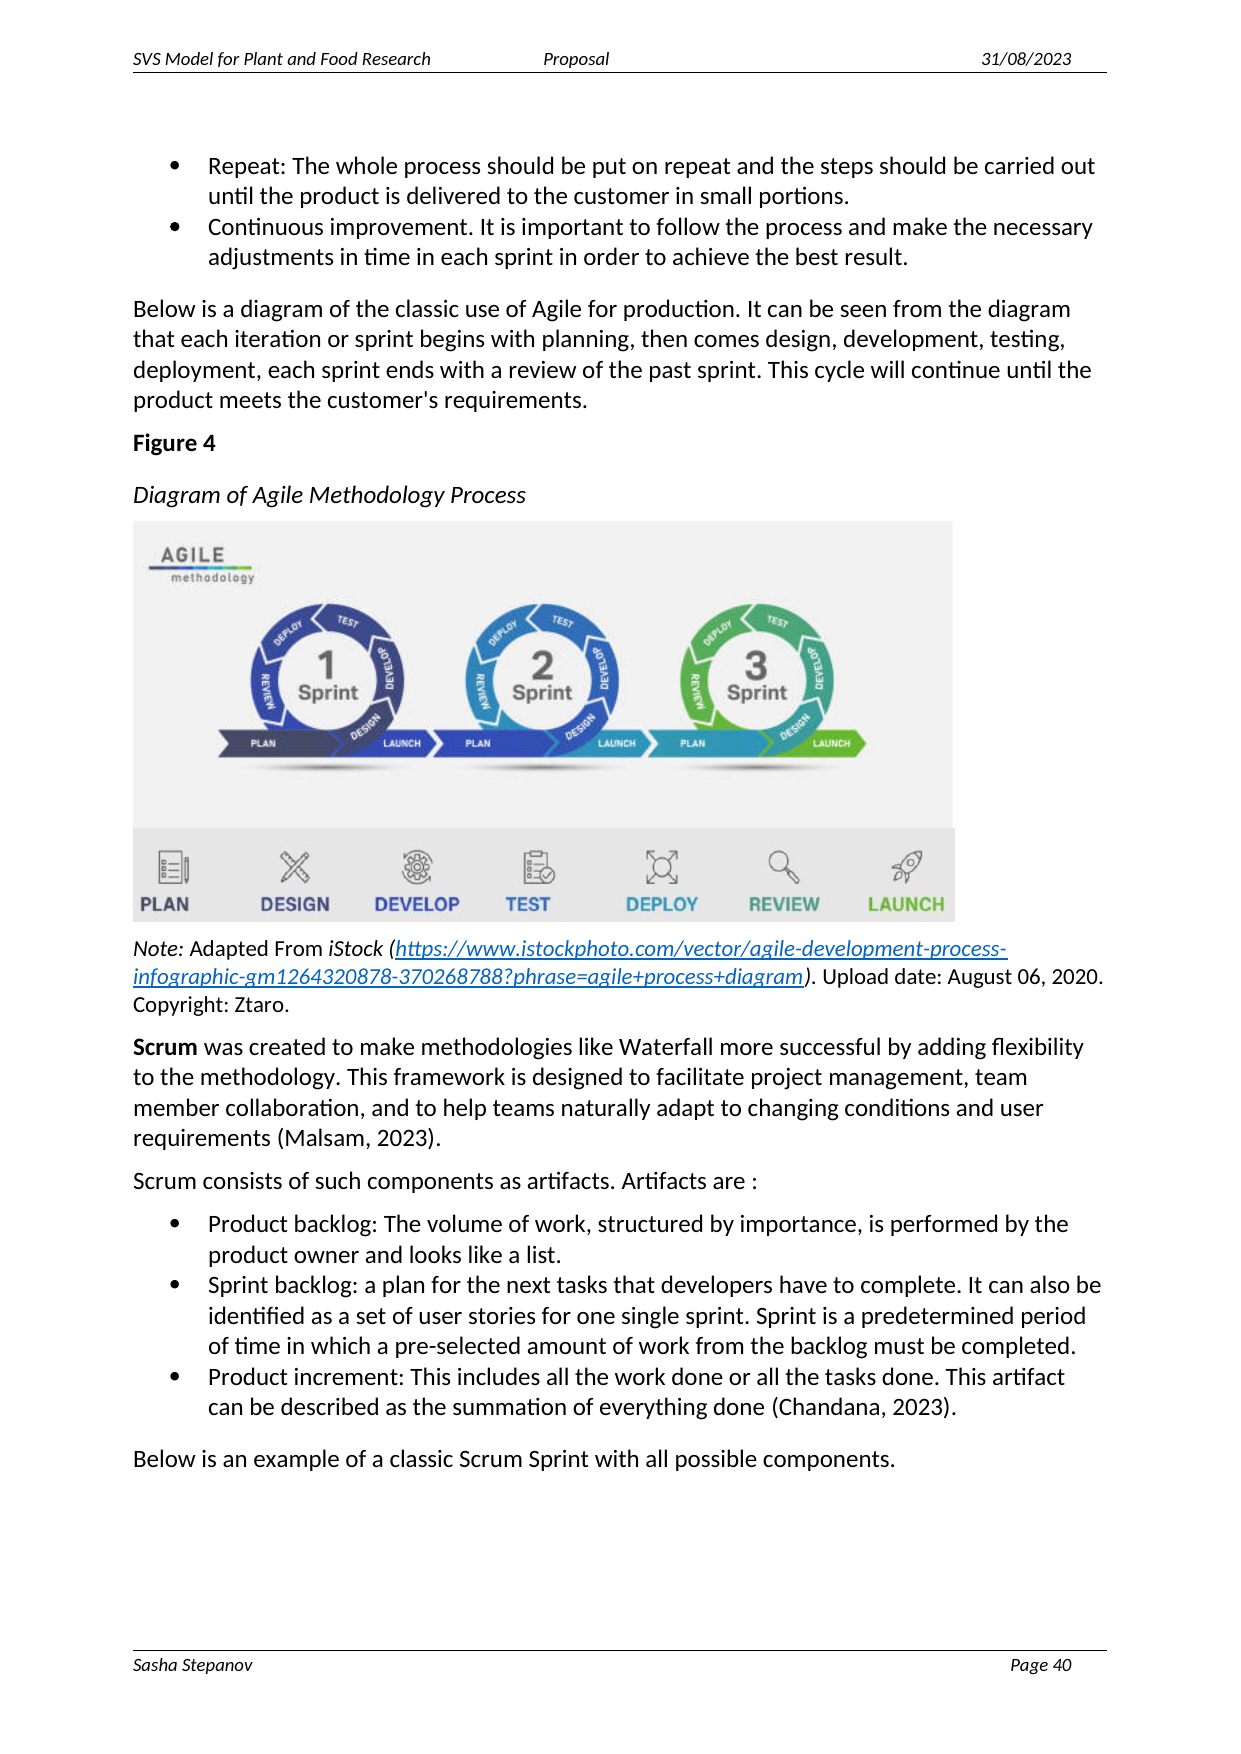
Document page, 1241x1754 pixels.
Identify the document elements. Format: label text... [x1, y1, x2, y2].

list Repeat: The whole process should be put on repeat and the steps should be carried out until the product is delivered to the customer in small portions. [170, 150, 1107, 211]
list Product backlog: The volume of work, structured by importance, is performed by the product owner and looks like a list. [170, 1208, 1107, 1269]
text Below is a diagram of the classic use of Agile for production. It can be seen from the diagram that each iteration or sprint begins with planning, then comes design, development, testing, deployment, each sprint ends with a review of the past sprint. This cycle will continue until the product meets the customer's requirements. [133, 293, 1107, 415]
text Note: Adapted From iStock (https://www.istockphoto.com/vector/agile-development-process-infographic-gm1264320878-370268788?phrase=agile+process+diagram). Upload date: August 06, 2020. Copyright: Ztaro. [133, 934, 1107, 1018]
text Scrum consists of such components as artifacts. Artifacts are : [133, 1165, 1107, 1196]
list Product increment: This includes all the work done or all the tasks done. This artifact can be described as the summation of everything done . [170, 1361, 1107, 1422]
picture [132, 521, 955, 922]
text Below is an example of a classic Scrum Sprint with all possible components. [133, 1443, 1107, 1473]
list Sprint backlog: a plan for the next tasks that developers have to complete. It can also be identified as a set of user stories for one single sprint. Sprint is a predetermined period of time in which a pre-selected amount of work from the backlog must be completed. [170, 1269, 1107, 1361]
list Continuous improvement. It is important to follow the process and make the necessary adjustments in time in each sprint in order to achieve the best result. [170, 211, 1107, 272]
text Diagram of Agile Methodology Process [133, 479, 1107, 509]
text Scrum was created to make methodologies like Waterfall more successful by adding flexibility to the methodology. This framework is designed to facilitate project management, team member collaboration, and to help teams naturally adapt to changing conditions and user requirements . [133, 1031, 1107, 1153]
